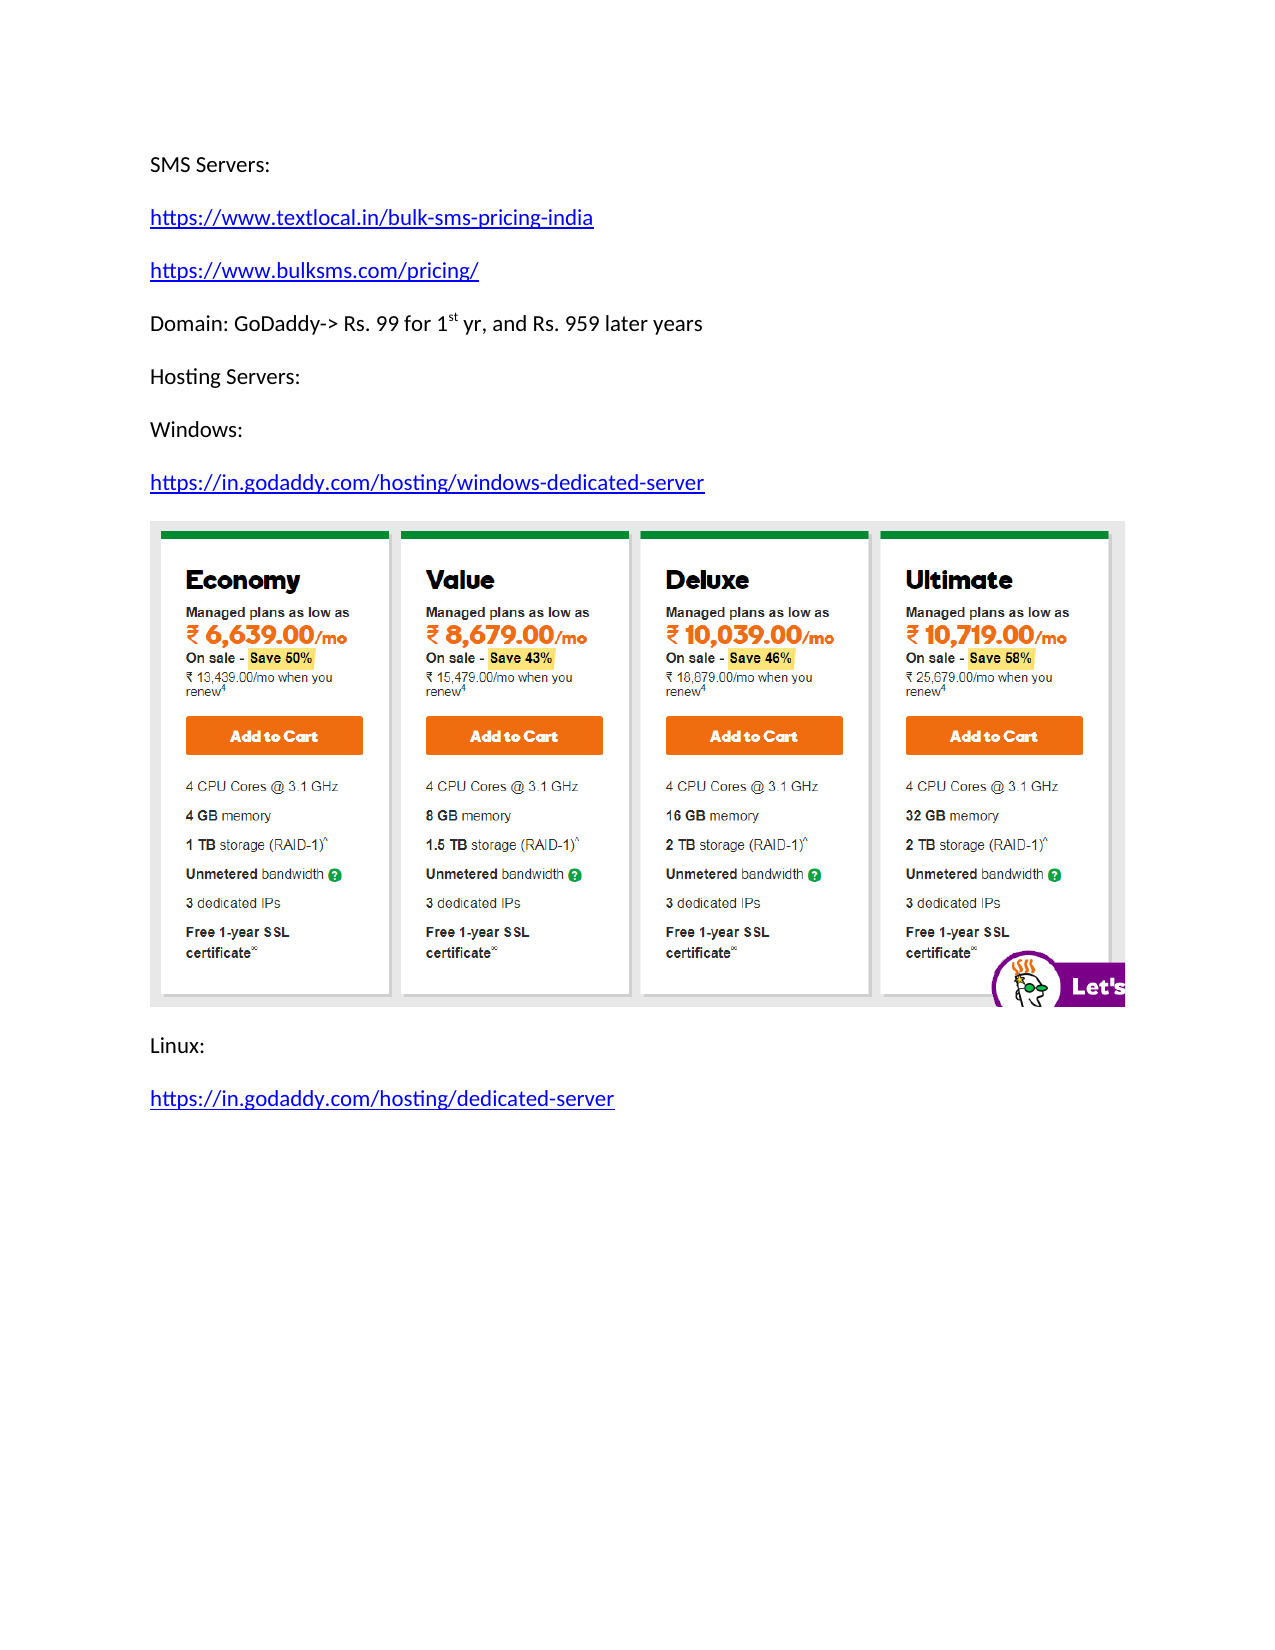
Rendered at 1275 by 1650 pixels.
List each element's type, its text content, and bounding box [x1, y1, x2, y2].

text Windows: [150, 415, 1125, 443]
text https://in.godaddy.com/hosting/dedicated-server [150, 1084, 1125, 1113]
text Hosting Servers: [150, 362, 1125, 390]
text SMS Servers: [150, 150, 1125, 178]
text https://www.textlocal.in/bulk-sms-pricing-india [150, 203, 1125, 231]
text https://www.bulksms.com/pricing/ [150, 256, 1125, 284]
text https://in.godaddy.com/hosting/windows-dedicated-server [150, 468, 1125, 496]
picture [150, 521, 1125, 1007]
text Domain: GoDaddy-> Rs. 99 for 1st yr, and Rs. 959 later years [150, 309, 1125, 337]
text Linux: [150, 1032, 1125, 1059]
